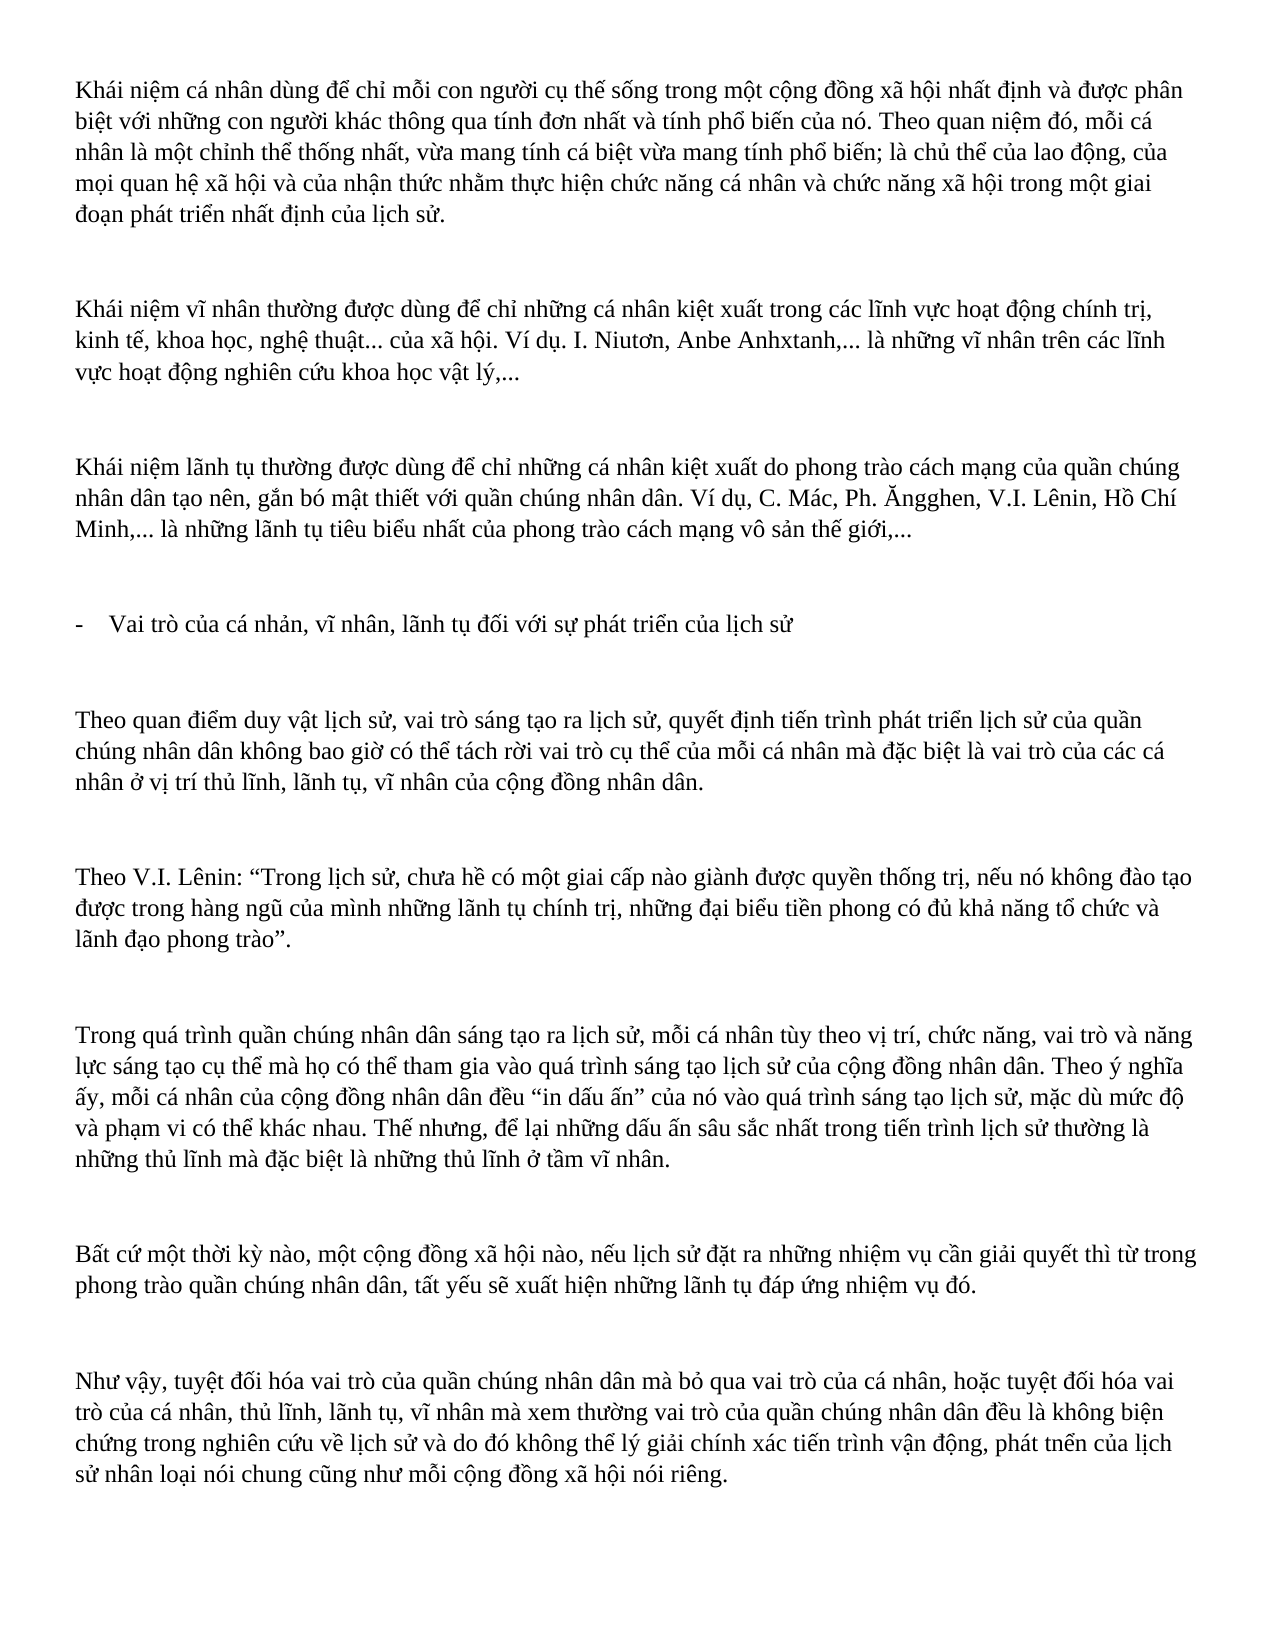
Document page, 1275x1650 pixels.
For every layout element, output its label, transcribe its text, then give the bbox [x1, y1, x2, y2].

text Bất cứ một thời kỳ nào, một cộng đồng xã hội nào, nếu lịch sử đặt ra những nhiệm vụ cần giải quyết thì từ trong phong trào quần chúng nhân dân, tất yếu sẽ xuất hiện những lãnh tụ đáp ứng nhiệm vụ đó. [75, 1239, 1200, 1299]
text Theo V.I. Lênin: “Trong lịch sử, chưa hề có một giai cấp nào giành được quyền thống trị, nếu nó không đào tạo được trong hàng ngũ của mình những lãnh tụ chính trị, những đại biểu tiền phong có đủ khả năng tổ chức và lãnh đạo phong trào”. [75, 862, 1200, 953]
text Khái niệm cá nhân dùng để chỉ mỗi con người cụ thế sống trong một cộng đồng xã hội nhất định và được phân biệt với những con người khác thông qua tính đơn nhất và tính phổ biến của nó. Theo quan niệm đó, mỗi cá nhân là một chỉnh thể thống nhất, vừa mang tính cá biệt vừa mang tính phổ biến; là chủ thể của lao động, của mọi quan hệ xã hội và của nhận thức nhằm thực hiện chức năng cá nhân và chức năng xã hội trong một giai đoạn phát triển nhất định của lịch sử. [75, 75, 1200, 228]
text Theo quan điểm duy vật lịch sử, vai trò sáng tạo ra lịch sử, quyết định tiến trình phát triển lịch sử của quần chúng nhân dân không bao giờ có thể tách rời vai trò cụ thể của mỗi cá nhân mà đặc biệt là vai trò của các cá nhân ở vị trí thủ lĩnh, lãnh tụ, vĩ nhân của cộng đồng nhân dân. [75, 705, 1200, 796]
text Trong quá trình quần chúng nhân dân sáng tạo ra lịch sử, mỗi cá nhân tùy theo vị trí, chức năng, vai trò và năng lực sáng tạo cụ thể mà họ có thể tham gia vào quá trình sáng tạo lịch sử của cộng đồng nhân dân. Theo ý nghĩa ấy, mỗi cá nhân của cộng đồng nhân dân đều “in dấu ấn” của nó vào quá trình sáng tạo lịch sử, mặc dù mức độ và phạm vi có thể khác nhau. Thế nhưng, để lại những dấu ấn sâu sắc nhất trong tiến trình lịch sử thường là những thủ lĩnh mà đặc biệt là những thủ lĩnh ở tầm vĩ nhân. [75, 1020, 1200, 1173]
text Khái niệm lãnh tụ thường được dùng để chỉ những cá nhân kiệt xuất do phong trào cách mạng của quần chúng nhân dân tạo nên, gắn bó mật thiết với quần chúng nhân dân. Ví dụ, C. Mác, Ph. Ăngghen, V.I. Lênin, Hồ Chí Minh,... là những lãnh tụ tiêu biểu nhất của phong trào cách mạng vô sản thế giới,... [75, 452, 1200, 543]
text Khái niệm vĩ nhân thường được dùng để chỉ những cá nhân kiệt xuất trong các lĩnh vực hoạt động chính trị, kinh tế, khoa học, nghệ thuật... của xã hội. Ví dụ. I. Niutơn, Anbe Anhxtanh,... là những vĩ nhân trên các lĩnh vực hoạt động nghiên cứu khoa học vật lý,... [75, 294, 1200, 385]
text - Vai trò của cá nhản, vĩ nhân, lãnh tụ đối với sự phát triển của lịch sử [75, 609, 1200, 638]
text Như vậy, tuyệt đối hóa vai trò của quần chúng nhân dân mà bỏ qua vai trò của cá nhân, hoặc tuyệt đối hóa vai trò của cá nhân, thủ lĩnh, lãnh tụ, vĩ nhân mà xem thường vai trò của quần chúng nhân dân đều là không biện chứng trong nghiên cứu về lịch sử và do đó không thể lý giải chính xác tiến trình vận động, phát tnển của lịch sử nhân loại nói chung cũng như mỗi cộng đồng xã hội nói riêng. [75, 1366, 1200, 1488]
